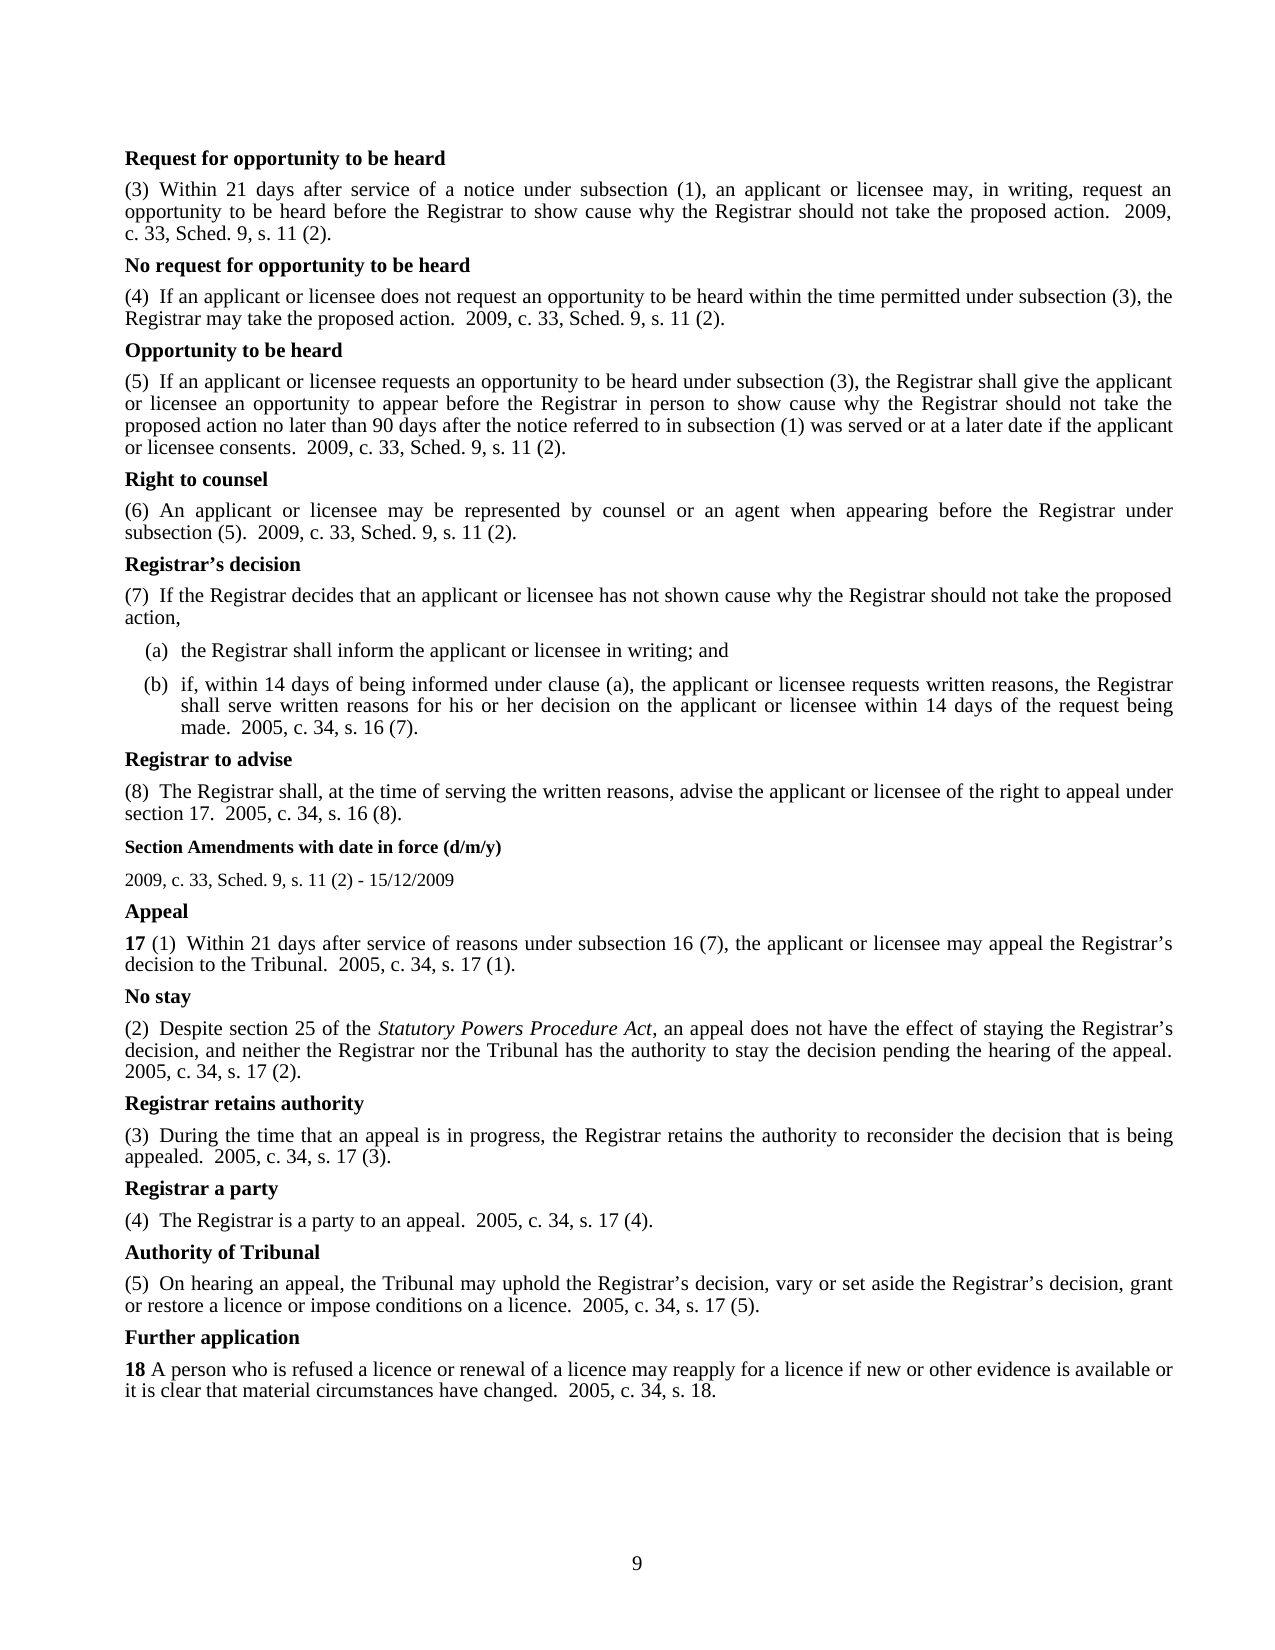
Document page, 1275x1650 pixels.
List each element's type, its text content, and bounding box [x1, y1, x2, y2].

text (3) Within 21 days after service of a notice under subsection (1), an applicant or licensee may, in writing, request an opportunity to be heard before the Registrar to show cause why the Registrar should not take the proposed action. 2009, c. 33, Sched. 9, s. 11 (2). [124, 179, 1174, 244]
text (a) the Registrar shall inform the applicant or licensee in writing; and [124, 640, 1174, 662]
text (4) If an applicant or licensee does not request an opportunity to be heard within the time permitted under subsection (3), the Registrar may take the proposed action. 2009, c. 33, Sched. 9, s. 11 (2). [124, 286, 1174, 330]
text (3) During the time that an appeal is in progress, the Registrar retains the authority to reconsider the decision that is being appealed. 2005, c. 34, s. 17 (3). [124, 1125, 1174, 1168]
text Section Amendments with date in force (d/m/y) [124, 836, 1174, 858]
text 18 A person who is refused a licence or renewal of a licence may reapply for a licence if new or other evidence is available or it is clear that material circumstances have changed. 2005, c. 34, s. 18. [124, 1359, 1174, 1402]
text Opportunity to be heard [124, 342, 1174, 361]
text No stay [124, 989, 1174, 1007]
text Right to counsel [124, 471, 1174, 490]
text Appeal [124, 903, 1174, 922]
text 2009, c. 33, Sched. 9, s. 11 (2) - 15/12/2009 [124, 869, 1174, 891]
text Registrar to advise [124, 752, 1174, 770]
text No request for opportunity to be heard [124, 257, 1174, 276]
text 17 (1) Within 21 days after service of reasons under subsection 16 (7), the applicant or licensee may appeal the Registrar’s decision to the Tribunal. 2005, c. 34, s. 17 (1). [124, 933, 1174, 976]
text (6) An applicant or licensee may be represented by counsel or an agent when appearing before the Registrar under subsection (5). 2009, c. 33, Sched. 9, s. 11 (2). [124, 500, 1174, 544]
text (8) The Registrar shall, at the time of serving the written reasons, advise the applicant or licensee of the right to appeal under section 17. 2005, c. 34, s. 16 (8). [124, 781, 1174, 824]
text Registrar retains authority [124, 1096, 1174, 1114]
text Authority of Tribunal [124, 1244, 1174, 1263]
text (b) if, within 14 days of being informed under clause (a), the applicant or licensee requests written reasons, the Registrar shall serve written reasons for his or her decision on the applicant or licensee within 14 days of the request being made. 2005, c. 34, s. 16 (7). [124, 674, 1174, 739]
text Further application [124, 1329, 1174, 1348]
text Registrar’s decision [124, 556, 1174, 575]
text Request for opportunity to be heard [124, 150, 1174, 169]
text Registrar a party [124, 1181, 1174, 1199]
text (7) If the Registrar decides that an applicant or licensee has not shown cause why the Registrar should not take the proposed action, [124, 585, 1174, 629]
text (4) The Registrar is a party to an appeal. 2005, c. 34, s. 17 (4). [124, 1210, 1174, 1232]
text (5) If an applicant or licensee requests an opportunity to be heard under subsection (3), the Registrar shall give the applicant or licensee an opportunity to appear before the Registrar in person to show cause why the Registrar should not take the proposed action no later than 90 days after the notice referred to in subsection (1) was served or at a later date if the applicant or licensee consents. 2009, c. 33, Sched. 9, s. 11 (2). [124, 371, 1174, 458]
text (5) On hearing an appeal, the Tribunal may uphold the Registrar’s decision, vary or set aside the Registrar’s decision, grant or restore a licence or impose conditions on a licence. 2005, c. 34, s. 17 (5). [124, 1273, 1174, 1317]
text (2) Despite section 25 of the Statutory Powers Procedure Act, an appeal does not have the effect of staying the Registrar’s decision, and neither the Registrar nor the Tribunal has the authority to stay the decision pending the hearing of the appeal. 2005, c. 34, s. 17 (2). [124, 1018, 1174, 1083]
